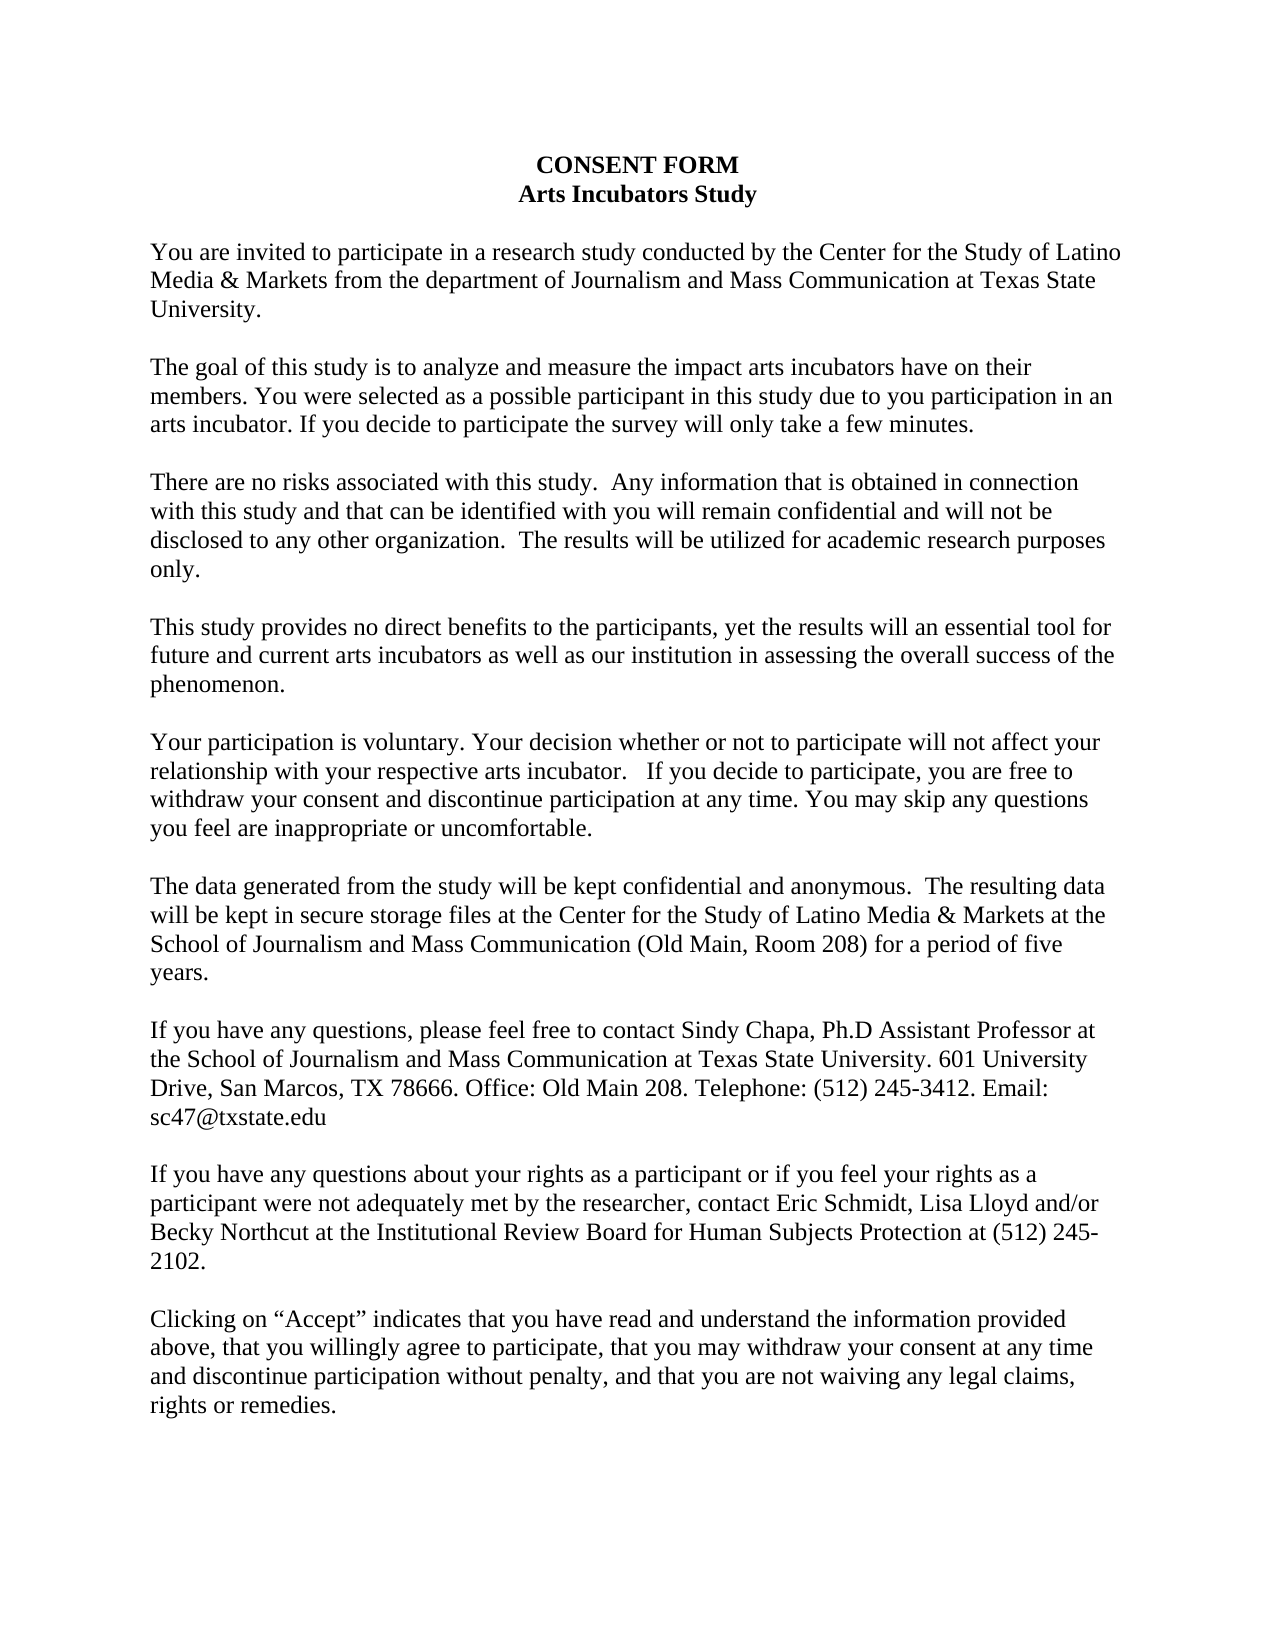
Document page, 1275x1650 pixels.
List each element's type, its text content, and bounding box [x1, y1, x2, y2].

text Clicking on “Accept” indicates that you have read and understand the information provided above, that you willingly agree to participate, that you may withdraw your consent at any time and discontinue participation without penalty, and that you are not waiving any legal claims, rights or remedies. [150, 1304, 1125, 1419]
text CONSENT FORM [150, 150, 1125, 179]
text The data generated from the study will be kept confidential and anonymous. The resulting data will be kept in secure storage files at the Center for the Study of Latino Media & Markets at the School of Journalism and Mass Communication (Old Main, Room 208) for a period of five years. [150, 871, 1125, 986]
text Arts Incubators Study [150, 179, 1125, 207]
text Your participation is voluntary. Your decision whether or not to participate will not affect your relationship with your respective arts incubator. If you decide to participate, you are free to withdraw your consent and discontinue participation at any time. You may skip any questions you feel are inappropriate or uncomfortable. [150, 727, 1125, 842]
text If you have any questions, please feel free to contact Sindy Chapa, Ph.D Assistant Professor at the School of Journalism and Mass Communication at Texas State University. 601 University Drive, San Marcos, TX 78666. Office: Old Main 208. Telephone: (512) 245-3412. Email: sc47@txstate.edu [150, 1015, 1125, 1130]
text If you have any questions about your rights as a participant or if you feel your rights as a participant were not adequately met by the researcher, contact Eric Schmidt, Lisa Lloyd and/or Becky Northcut at the Institutional Review Board for Human Subjects Protection at (512) 245-2102. [150, 1159, 1125, 1274]
text There are no risks associated with this study. Any information that is obtained in connection with this study and that can be identified with you will remain confidential and will not be disclosed to any other organization. The results will be utilized for academic research purposes only. [150, 467, 1125, 582]
text The goal of this study is to analyze and measure the impact arts incubators have on their members. You were selected as a possible participant in this study due to you participation in an arts incubator. If you decide to participate the survey will only take a few minutes. [150, 352, 1125, 438]
text You are invited to participate in a research study conducted by the Center for the Study of Latino Media & Markets from the department of Journalism and Mass Communication at Texas State University. [150, 237, 1125, 323]
text This study provides no direct benefits to the participants, yet the results will an essential tool for future and current arts incubators as well as our institution in assessing the overall success of the phenomenon. [150, 612, 1125, 698]
